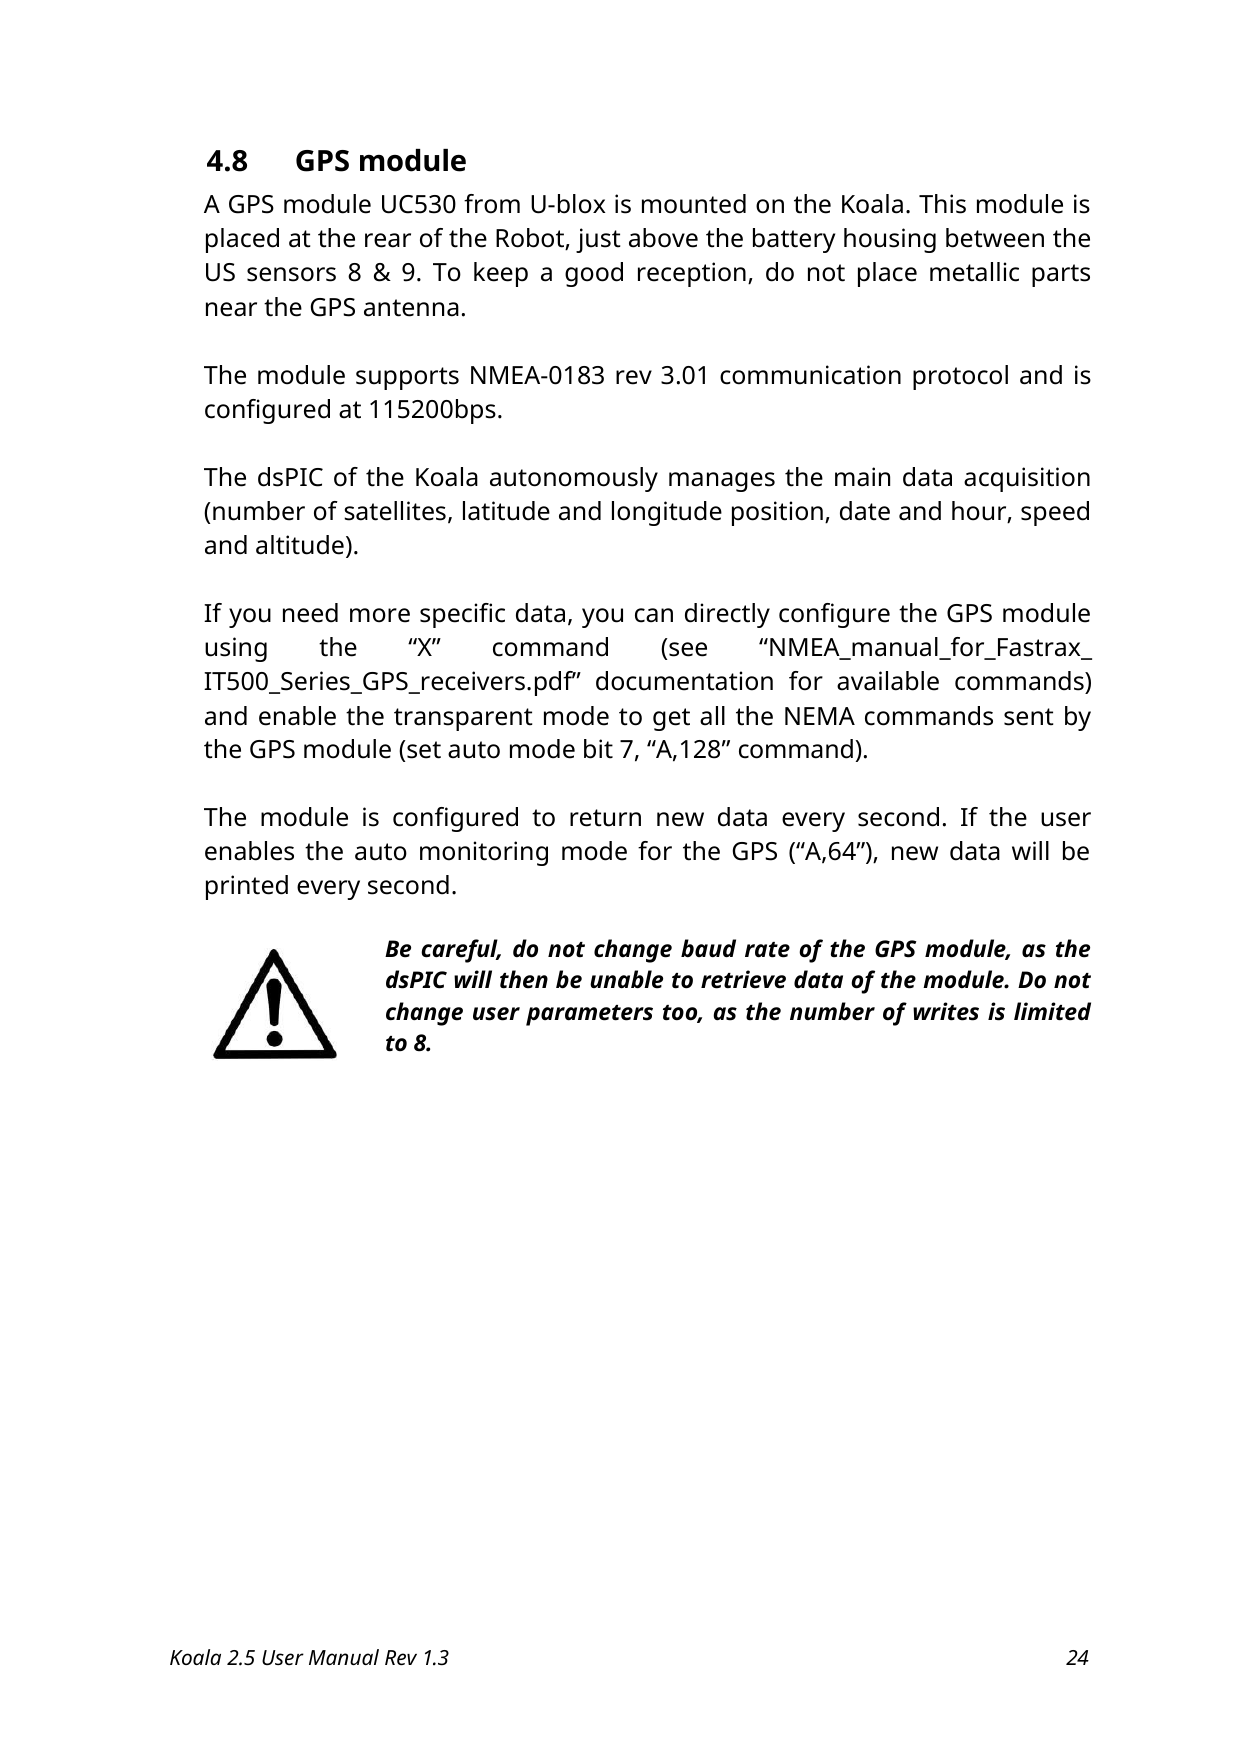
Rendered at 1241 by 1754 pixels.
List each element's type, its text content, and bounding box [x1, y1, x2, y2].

picture [211, 948, 337, 1061]
subtitle GPS module [206, 141, 1194, 180]
table_header [199, 933, 364, 1071]
text The module supports NMEA-0183 rev 3.01 communication protocol and is configured at 115200bps. [204, 357, 1093, 426]
table_header Be careful, do not change baud rate of the GPS module, as the dsPIC will then be unable to retrieve data of the module. Do not change user parameters too, as the number of writes is limited to 8. [364, 933, 1099, 1071]
text The dsPIC of the Koala autonomously manages the main data acquisition (number of satellites, latitude and longitude position, date and hour, speed and altitude). [204, 459, 1093, 562]
text The module is configured to return new data every second. If the user enables the auto monitoring mode for the GPS (“A,64”), new data will be printed every second. [204, 800, 1092, 902]
text A GPS module UC530 from U-blox is mounted on the Koala. This module is placed at the rear of the Robot, just above the battery housing between the US sensors 8 & 9. To keep a good reception, do not place metallic parts near the GPS antenna. [204, 187, 1093, 323]
text If you need more specific data, you can directly configure the GPS module using the “X” command (see “NMEA_manual_for_Fastrax_ IT500_Series_GPS_receivers.pdf” documentation for available commands) and enable the transparent mode to get all the NEMA commands sent by the GPS module (set auto mode bit 7, “A,128” command). [204, 596, 1093, 766]
